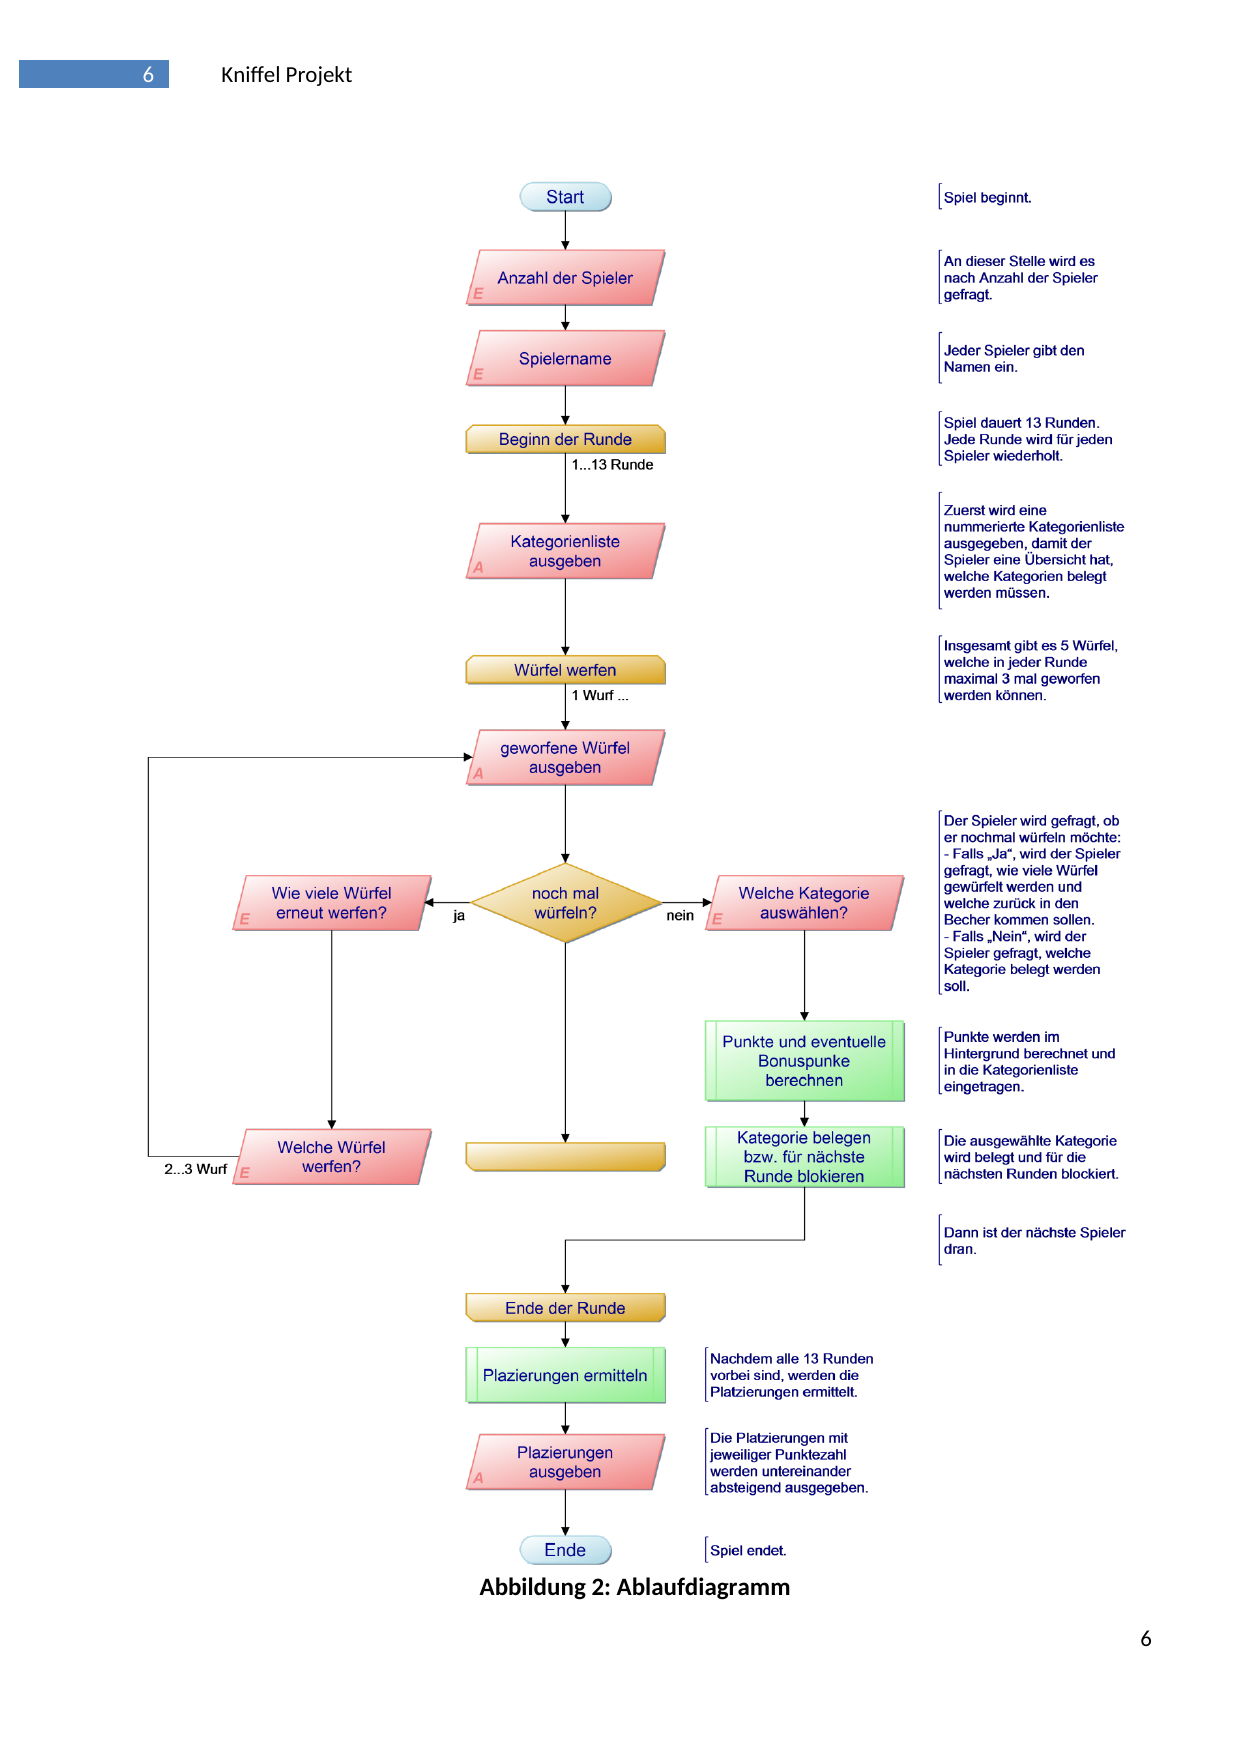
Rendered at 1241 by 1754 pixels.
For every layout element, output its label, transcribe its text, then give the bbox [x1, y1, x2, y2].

picture [140, 178, 1130, 1572]
text Abbildung 2: Ablaufdiagramm [118, 1571, 1152, 1602]
